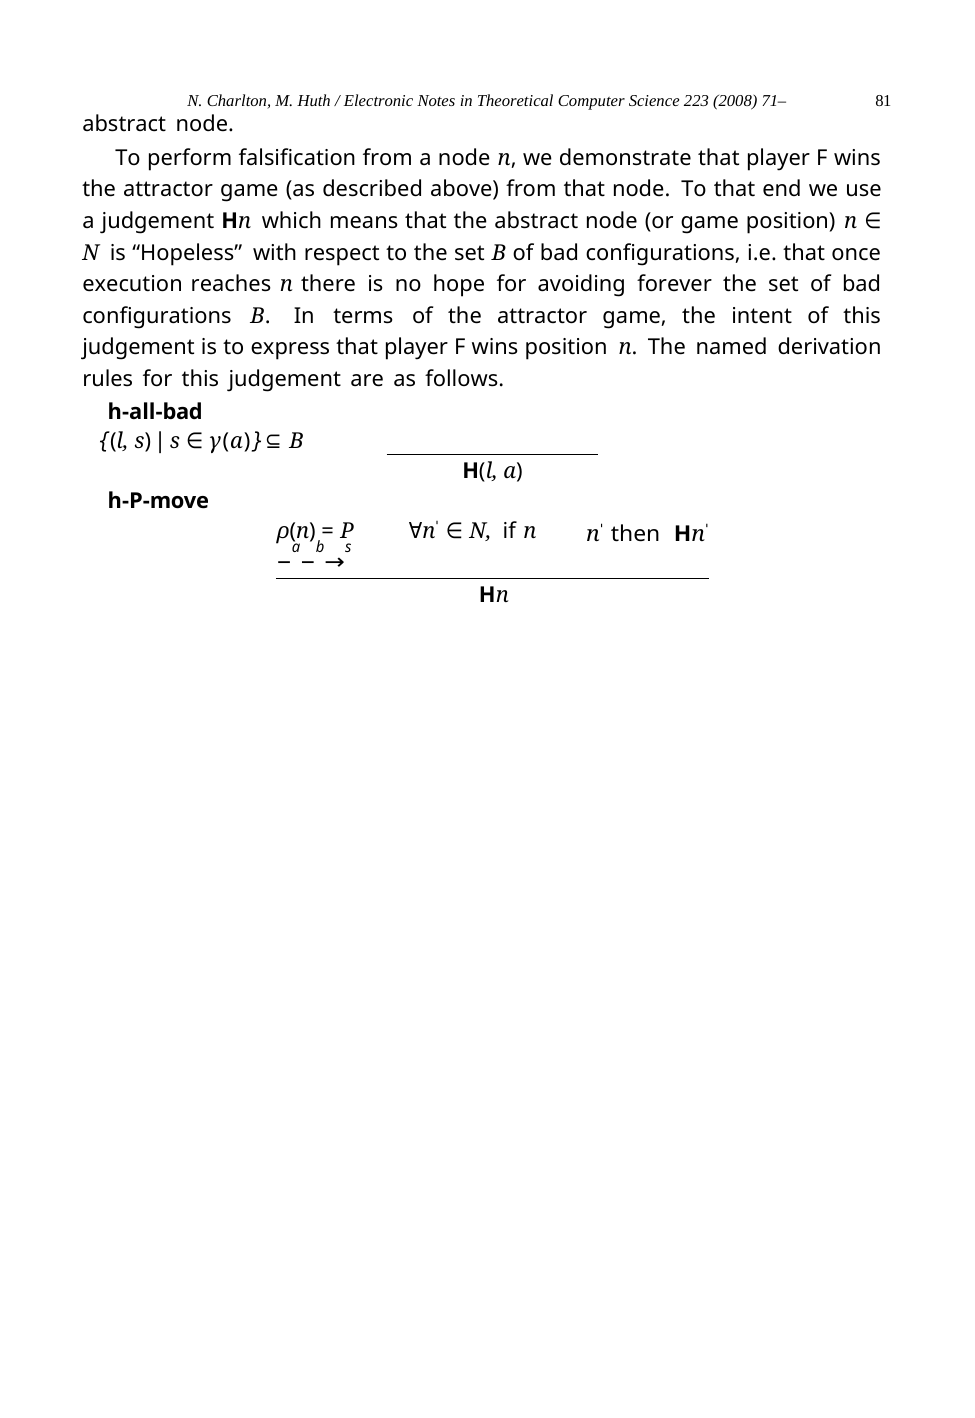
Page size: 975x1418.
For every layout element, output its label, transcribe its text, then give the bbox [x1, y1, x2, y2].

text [82, 108, 881, 138]
subtitle h-P-move [107, 488, 912, 514]
text n' then Hn' [586, 518, 912, 548]
subtitle h-all-bad [107, 404, 912, 424]
text {(l, s) | s ∈ γ(a)}⊆ B [97, 425, 887, 455]
text To perform falsification from a node n, we demonstrate that player F wins the attractor game (as described above) from that node. To that end we use a judgement Hn which means that the abstract node (or game position) n ∈ N is “Hopeless” with respect to the set B of bad configurations, i.e. that once execution reaches n there is no hope for avoiding forever the set of bad configurations B. In terms of the attractor game, the intent of this judgement is to express that player F wins position n. The named derivation rules for this judgement are as follows. [82, 142, 882, 392]
text Hn [71, 579, 509, 608]
text H(l, a) [97, 455, 888, 485]
text ρ(n) = P ∀n' ∈ N, if n −a−b→s [276, 514, 572, 575]
